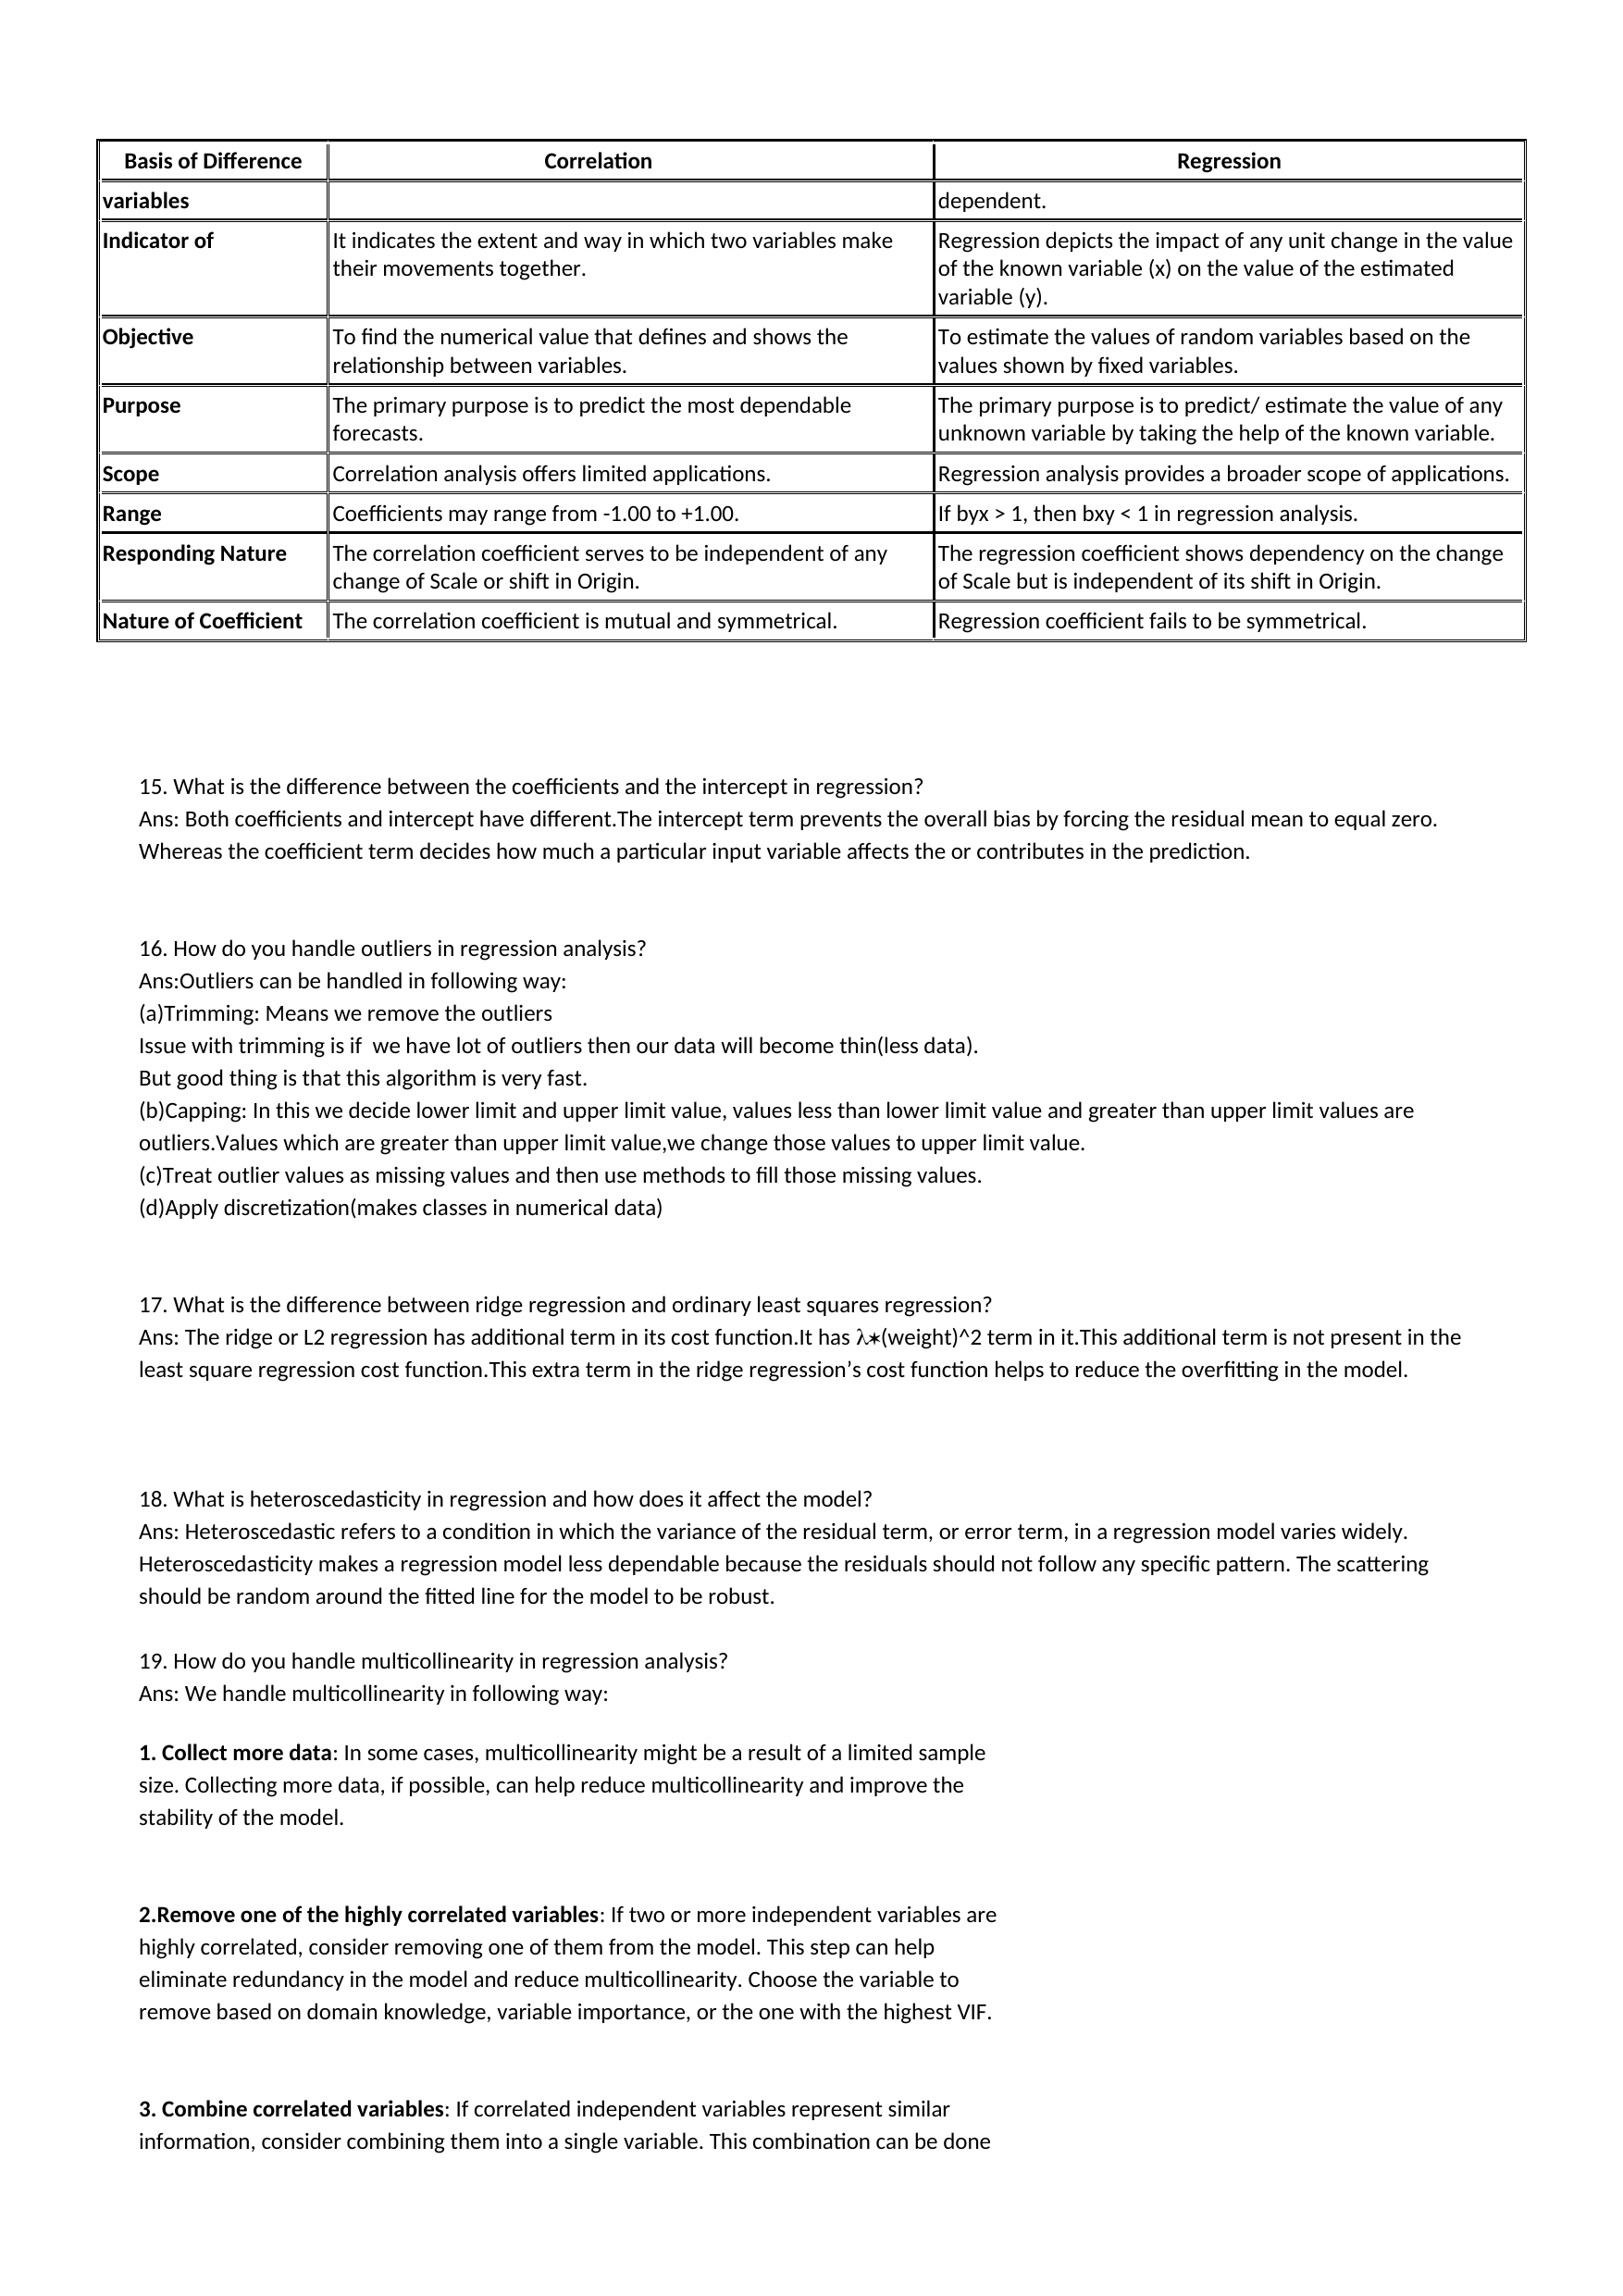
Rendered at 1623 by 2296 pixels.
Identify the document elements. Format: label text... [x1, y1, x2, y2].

text Ans: We handle multicollinearity in following way: [139, 1679, 1484, 1735]
text 1. Collect more data: In some cases, multicollinearity might be a result of a limited sample [139, 1738, 1484, 1767]
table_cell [935, 179, 1524, 218]
text 2.Remove one of the highly correlated variables: If two or more independent variables are [139, 1900, 1484, 1929]
table_header Correlation [328, 141, 934, 179]
table_cell Correlation analysis offers limited applications. [329, 454, 933, 491]
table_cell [100, 179, 327, 218]
table_cell The primary purpose is to predict the most dependable forecasts. [329, 387, 933, 452]
table_cell Nature of Coefficient [98, 600, 328, 639]
text information, consider combining them into a single variable. This combination can be done [139, 2127, 1484, 2155]
table_cell Objective [100, 315, 327, 383]
table_cell To find the numerical value that defines and shows the relationship between variables. [329, 318, 933, 383]
text remove based on domain knowledge, variable importance, or the one with the highest VIF. [139, 1997, 1484, 2026]
table_cell It indicates the extent and way in which two variables make their movements together. [329, 222, 933, 315]
table_cell Regression depicts the impact of any unit change in the value of the known variable (x) on the value of the estimated variable (y). [935, 218, 1524, 315]
text (d)Apply discretization(makes classes in numerical data) [139, 1193, 1484, 1221]
table_cell Responding Nature [100, 531, 327, 600]
text 3. Combine correlated variables: If correlated independent variables represent similar [139, 2094, 1484, 2123]
text size. Collecting more data, if possible, can help reduce multicollinearity and improve the [139, 1770, 1484, 1799]
table_cell Regression analysis provides a broader scope of applications. [934, 452, 1525, 491]
table_cell The regression coefficient shows dependency on the change of Scale but is independent of its shift in Origin. [935, 531, 1524, 600]
table_cell Coefficients may range from -1.00 to +1.00. [329, 494, 933, 531]
text Ans: The ridge or L2 regression has additional term in its cost function.It has (weight)^2 term in it.This additional term is not present in the least square regression cost function.This extra term in the ridge regression’s cost function helps to reduce the overfitting in the model. [139, 1322, 1484, 1383]
text stability of the model. [139, 1803, 1484, 1831]
text 15. What is the difference between the coefficients and the intercept in regression? [139, 772, 1484, 800]
text 18. What is heteroscedasticity in regression and how does it affect the model? [139, 1484, 1484, 1512]
text But good thing is that this algorithm is very fast. [139, 1063, 1484, 1091]
text 17. What is the difference between ridge regression and ordinary least squares regression? [139, 1290, 1484, 1318]
table_cell The correlation coefficient is mutual and symmetrical. [328, 602, 934, 639]
text Issue with trimming is if we have lot of outliers then our data will become thin(less data). [139, 1031, 1484, 1059]
table_cell Regression coefficient fails to be symmetrical. [934, 600, 1525, 639]
table_cell To estimate the values of random variables based on the values shown by fixed variables. [935, 315, 1524, 383]
table_cell If byx > 1, then bxy < 1 in regression analysis. [934, 491, 1525, 531]
text Ans: Heteroscedastic refers to a condition in which the variance of the residual term, or error term, in a regression model varies widely. Heteroscedasticity makes a regression model less dependable because the residuals should not follow any specific pattern. The scattering should be random around the fitted line for the model to be robust. [139, 1517, 1484, 1609]
text 19. How do you handle multicollinearity in regression analysis? [139, 1646, 1484, 1674]
table_header Basis of Difference [100, 142, 328, 179]
text eliminate redundancy in the model and reduce multicollinearity. Choose the variable to [139, 1965, 1484, 1993]
text 16. How do you handle outliers in regression analysis? [139, 934, 1484, 962]
text highly correlated, consider removing one of them from the model. This step can help [139, 1932, 1484, 1961]
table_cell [329, 182, 933, 218]
table_cell Scope [98, 452, 328, 491]
table_cell The primary purpose is to predict/ estimate the value of any unknown variable by taking the help of the known variable. [935, 383, 1524, 452]
text Ans:Outliers can be handled in following way: (a)Trimming: Means we remove the outliers [139, 966, 1484, 1026]
table_cell Purpose [100, 383, 327, 452]
text Ans: Both coefficients and intercept have different.The intercept term prevents the overall bias by forcing the residual mean to equal zero. Whereas the coefficient term decides how much a particular input variable affects the or contributes in the prediction. [139, 804, 1484, 864]
table_cell Range [98, 491, 328, 531]
text (b)Capping: In this we decide lower limit and upper limit value, values less than lower limit value and greater than upper limit values are outliers.Values which are greater than upper limit value,we change those values to upper limit value. [139, 1096, 1484, 1156]
table_cell The correlation coefficient serves to be independent of any change of Scale or shift in Origin. [329, 534, 933, 600]
text (c)Treat outlier values as missing values and then use methods to fill those missing values. [139, 1160, 1484, 1188]
table_header Regression [934, 142, 1524, 179]
table_cell Indicator of [100, 218, 327, 315]
